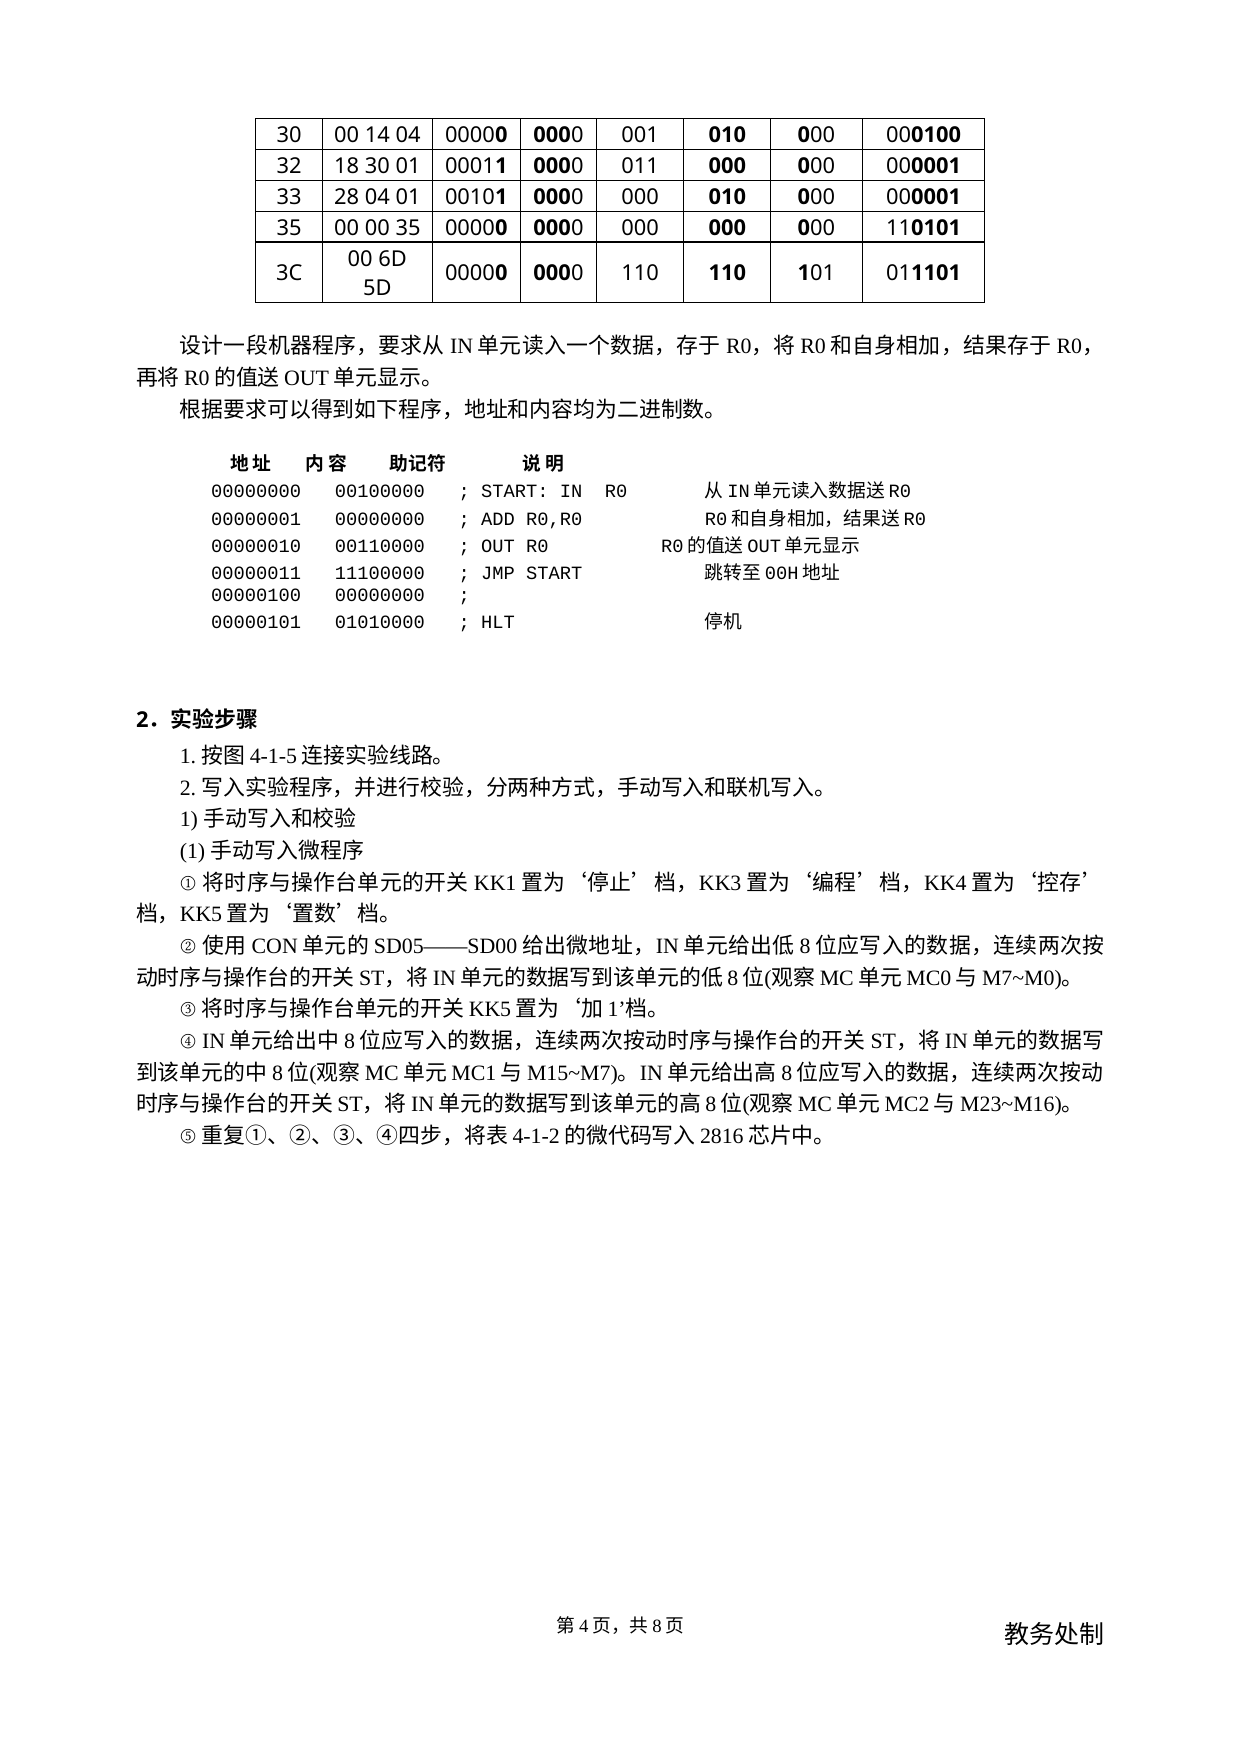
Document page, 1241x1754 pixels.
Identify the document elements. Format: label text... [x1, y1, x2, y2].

text 根据要求可以得到如下程序，地址和内容均为二进制数。 [136, 392, 1104, 423]
table_cell 010 [684, 119, 770, 149]
table_cell 0000 [521, 212, 596, 241]
table_cell 110101 [863, 212, 984, 241]
text 2. 写入实验程序，并进行校验，分两种方式，手动写入和联机写入。 [136, 770, 1104, 801]
table_cell 0000 [521, 150, 596, 180]
text 00000101 01010000 ; HLT 停机 [136, 607, 1104, 634]
text ③ 将时序与操作台单元的开关KK5置为‘加档。 [136, 991, 1104, 1023]
text 设计一段机器程序，要求从IN单元读入一个数据，存于R0，将R0和自身相加，结果存于R0，再将R0的值送OUT单元显示。 [136, 328, 1104, 392]
text 00000000 00100000 ; START: IN R0 从IN单元读入数据送R0 [136, 476, 1104, 503]
table_cell 18 30 01 [323, 150, 432, 180]
table_cell 000001 [863, 150, 984, 180]
table_cell 30 [256, 119, 322, 149]
table_cell 0000 [521, 243, 596, 302]
table_cell 00000 [433, 119, 520, 149]
table_cell 0000 [521, 181, 596, 211]
table_cell 110 [684, 243, 770, 302]
text ① 将时序与操作台单元的开关KK1置为‘停止’档，KK3置为‘编程’档，KK4置为‘控存’档，KK5置为‘置数’档。 [136, 865, 1104, 928]
table_cell 00000 [433, 212, 520, 241]
text 00000011 11100000 ; JMP START 跳转至00H地址 [136, 558, 1104, 585]
table_cell 110 [597, 243, 683, 302]
table_cell 000001 [863, 181, 984, 211]
text ② 使用CON单元的SD05——SD00给出微地址，IN单元给出低8位应写入的数据，连续两次按动时序与操作台的开关ST，将IN单元的数据写到该单元的低8位(观察MC单元MC0与M7~M0)。 [136, 928, 1104, 991]
table_cell 010 [684, 181, 770, 211]
table_cell 000 [684, 150, 770, 180]
table_cell 000 [597, 181, 683, 211]
text 1. 按图连接实验线路。 [136, 738, 1104, 770]
table_cell 00 14 04 [323, 119, 432, 149]
table_cell 35 [256, 212, 322, 241]
table_cell 00 6D 5D [323, 243, 432, 302]
table_cell 000 [771, 119, 862, 149]
table_cell 28 04 01 [323, 181, 432, 211]
table_cell 00000 [433, 243, 520, 302]
text (1) 手动写入微程序 [136, 833, 1104, 865]
table_cell 33 [256, 181, 322, 211]
table_cell 101 [771, 243, 862, 302]
text ⑤ 重复①、②、③、④四步，将表的微代码写入2816芯片中。 [136, 1118, 1104, 1150]
text 2．实验步骤 [136, 686, 1104, 738]
table_cell 0000 [521, 119, 596, 149]
table_cell 32 [256, 150, 322, 180]
table_cell 000 [597, 212, 683, 241]
text 地 址 内 容 助记符 说 明 [136, 448, 1104, 476]
table_cell 001 [597, 119, 683, 149]
table_cell 00101 [433, 181, 520, 211]
table_cell 000 [771, 212, 862, 241]
text 1) 手动写入和校验 [136, 801, 1104, 833]
text 00000100 00000000 ; [136, 585, 1104, 607]
table_cell 000 [771, 150, 862, 180]
table_cell 000100 [863, 119, 984, 149]
table_cell 011101 [863, 243, 984, 302]
text ④ IN单元给出中8位应写入的数据，连续两次按动时序与操作台的开关ST，将IN单元的数据写到该单元的中8位(观察MC单元MC1与M15~M7)。IN单元给出高8位应写入的数据，连续两次按动时序与操作台的开关ST，将IN单元的数据写到该单元的高8位(观察MC单元MC2与M23~M16)。 [136, 1023, 1104, 1118]
table_cell 00011 [433, 150, 520, 180]
table_cell 011 [597, 150, 683, 180]
text 00000010 00110000 ; OUT R0 R0的值送OUT单元显示 [136, 531, 1104, 558]
table_cell 000 [771, 181, 862, 211]
table_cell 000 [684, 212, 770, 241]
table_cell 00 00 35 [323, 212, 432, 241]
table_cell [256, 243, 322, 302]
text 00000001 00000000 ; ADD R0,R0 R0和自身相加，结果送R0 [136, 503, 1104, 531]
